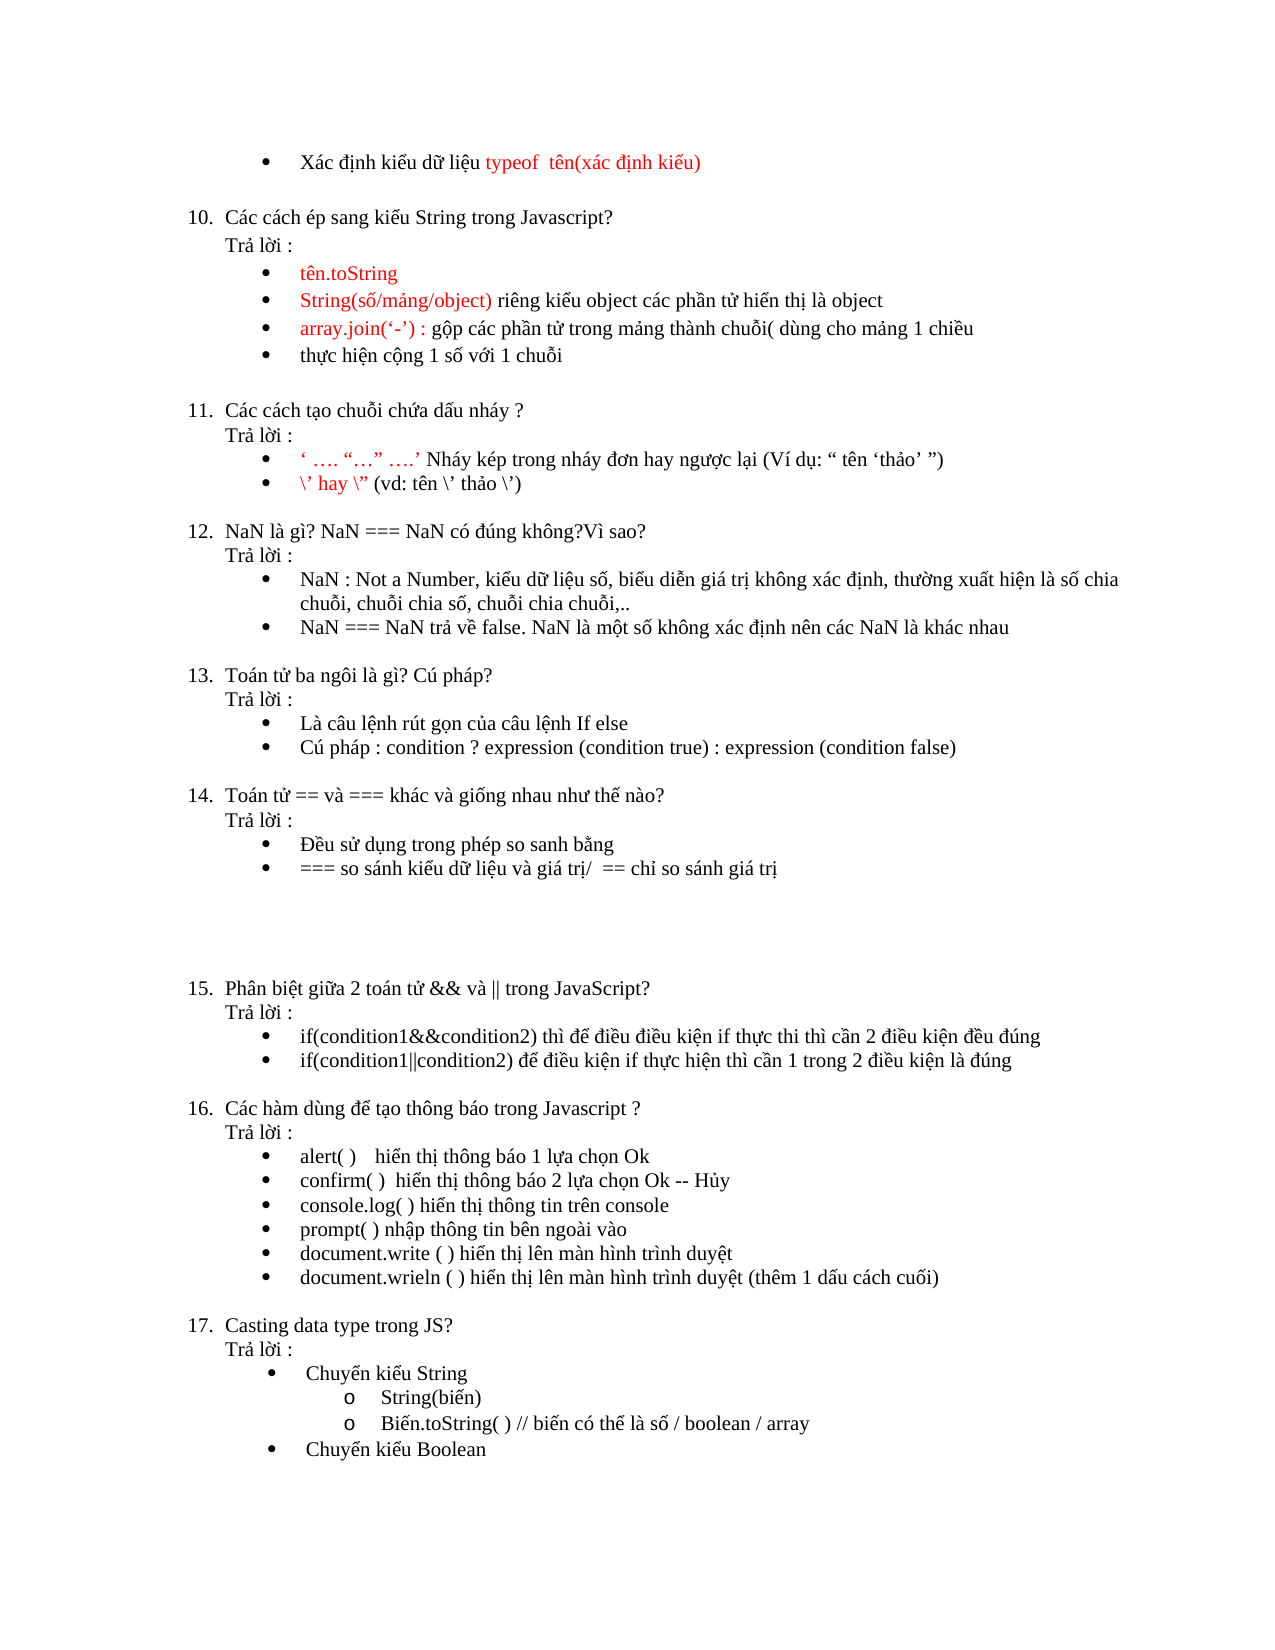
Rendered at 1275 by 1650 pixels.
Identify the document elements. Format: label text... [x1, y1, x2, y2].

list \’ hay \” (vd: tên \’ thảo \’) [262, 471, 1125, 495]
list tên.toString [262, 260, 1125, 284]
list Là câu lệnh rút gọn của câu lệnh If else [262, 711, 1125, 735]
list Toán tử ba ngôi là gì? Cú pháp? [187, 663, 1125, 687]
list Trả lời : [225, 543, 1125, 567]
list Trả lời : [225, 807, 1125, 832]
list === so sánh kiểu dữ liệu và giá trị/ == chỉ so sánh giá trị [262, 856, 1125, 880]
list Trả lời : [225, 687, 1125, 711]
list Chuyển kiểu String [268, 1361, 1125, 1385]
list Các hàm dùng để tạo thông báo trong Javascript ? [187, 1096, 1125, 1120]
list console.log( ) hiển thị thông tin trên console [262, 1192, 1125, 1217]
list Trả lời : [225, 233, 1125, 257]
list Biến.toString( ) // biến có thể là số / boolean / array [343, 1411, 1125, 1436]
list document.wrieln ( ) hiển thị lên màn hình trình duyệt (thêm 1 dấu cách cuối) [262, 1265, 1125, 1289]
list confirm( ) hiển thị thông báo 2 lựa chọn Ok -- Hủy [262, 1168, 1125, 1192]
list Phân biệt giữa 2 toán tử && và || trong JavaScript? [187, 976, 1125, 1000]
list Các cách tạo chuỗi chứa dấu nháy ? [187, 398, 1125, 422]
list thực hiện cộng 1 số với 1 chuỗi [262, 343, 1125, 367]
list Trả lời : [225, 1120, 1125, 1144]
list Các cách ép sang kiểu String trong Javascript? [187, 205, 1125, 229]
list if(condition1||condition2) để điều kiện if thực hiện thì cần 1 trong 2 điều kiện là đúng [262, 1048, 1125, 1072]
list ‘ …. “…” ….’ Nháy kép trong nháy đơn hay ngược lại (Ví dụ: “ tên ‘thảo’ ”) [262, 447, 1125, 471]
list prompt( ) nhập thông tin bên ngoài vào [262, 1217, 1125, 1241]
list Casting data type trong JS? [187, 1313, 1125, 1337]
list alert( ) hiển thị thông báo 1 lựa chọn Ok [262, 1144, 1125, 1168]
list document.write ( ) hiển thị lên màn hình trình duyệt [262, 1241, 1125, 1265]
list Đều sử dụng trong phép so sanh bằng [262, 832, 1125, 856]
list Trả lời : [225, 1000, 1125, 1024]
list Chuyển kiểu Boolean [268, 1436, 1125, 1461]
list Toán tử == và === khác và giống nhau như thế nào? [187, 783, 1125, 807]
list Trả lời : [225, 422, 1125, 447]
list Trả lời : [225, 1337, 1125, 1361]
list if(condition1&&condition2) thì để điều điều kiện if thực thi thì cần 2 điều kiện đều đúng [262, 1024, 1125, 1048]
list NaN là gì? NaN === NaN có đúng không?Vì sao? [187, 519, 1125, 543]
list String(biến) [343, 1385, 1125, 1411]
list NaN : Not a Number, kiểu dữ liệu số, biểu diễn giá trị không xác định, thường xuất hiện là số chia chuỗi, chuỗi chia số, chuỗi chia chuỗi,.. [262, 567, 1125, 615]
list NaN === NaN trả về false. NaN là một số không xác định nên các NaN là khác nhau [262, 615, 1125, 639]
list array.join(‘-’) : gộp các phần tử trong mảng thành chuỗi( dùng cho mảng 1 chiều [262, 316, 1125, 340]
list String(số/mảng/object) riêng kiểu object các phần tử hiển thị là object [262, 288, 1125, 312]
list Cú pháp : condition ? expression (condition true) : expression (condition false) [262, 735, 1125, 759]
list Xác định kiểu dữ liệu typeof tên(xác định kiểu) [262, 150, 1125, 174]
